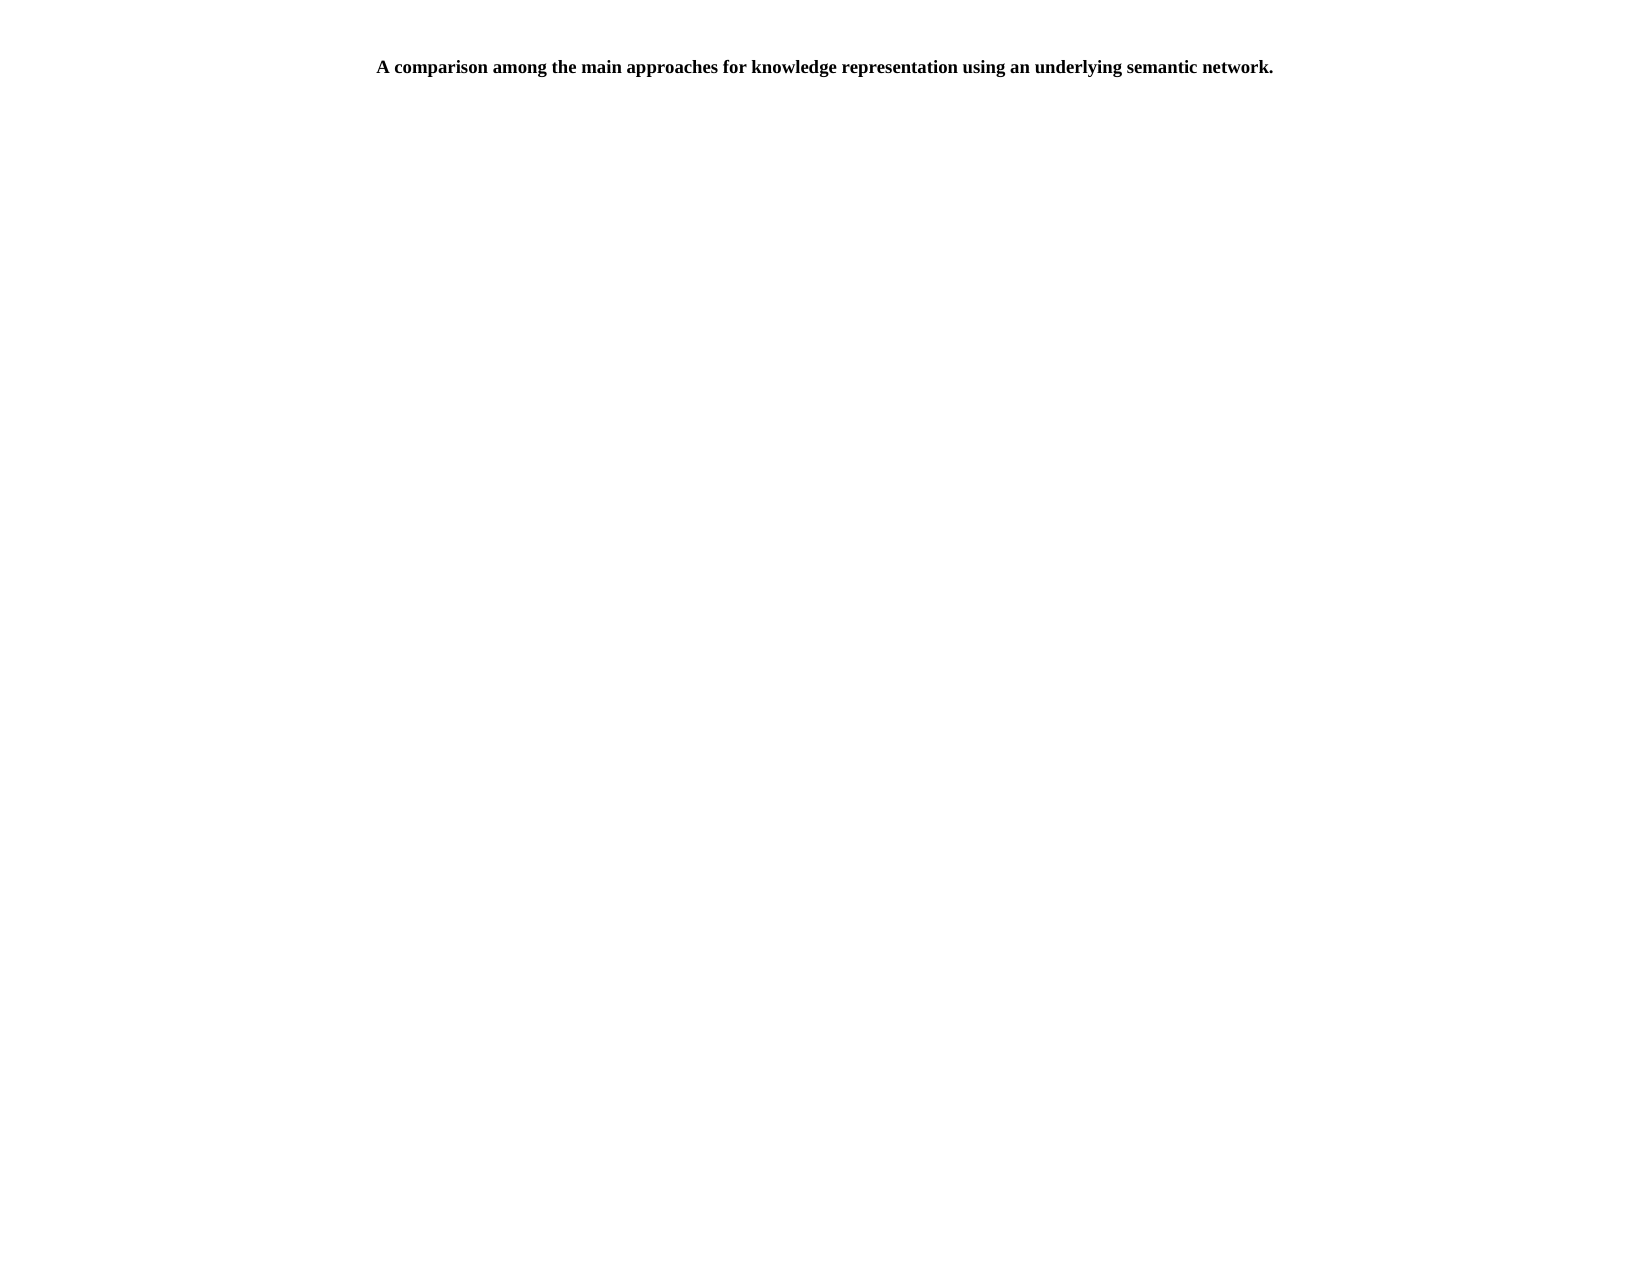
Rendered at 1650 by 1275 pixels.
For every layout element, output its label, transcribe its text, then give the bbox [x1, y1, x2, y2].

text A comparison among the main approaches for knowledge representation using an underlying semantic network. [150, 56, 1500, 78]
